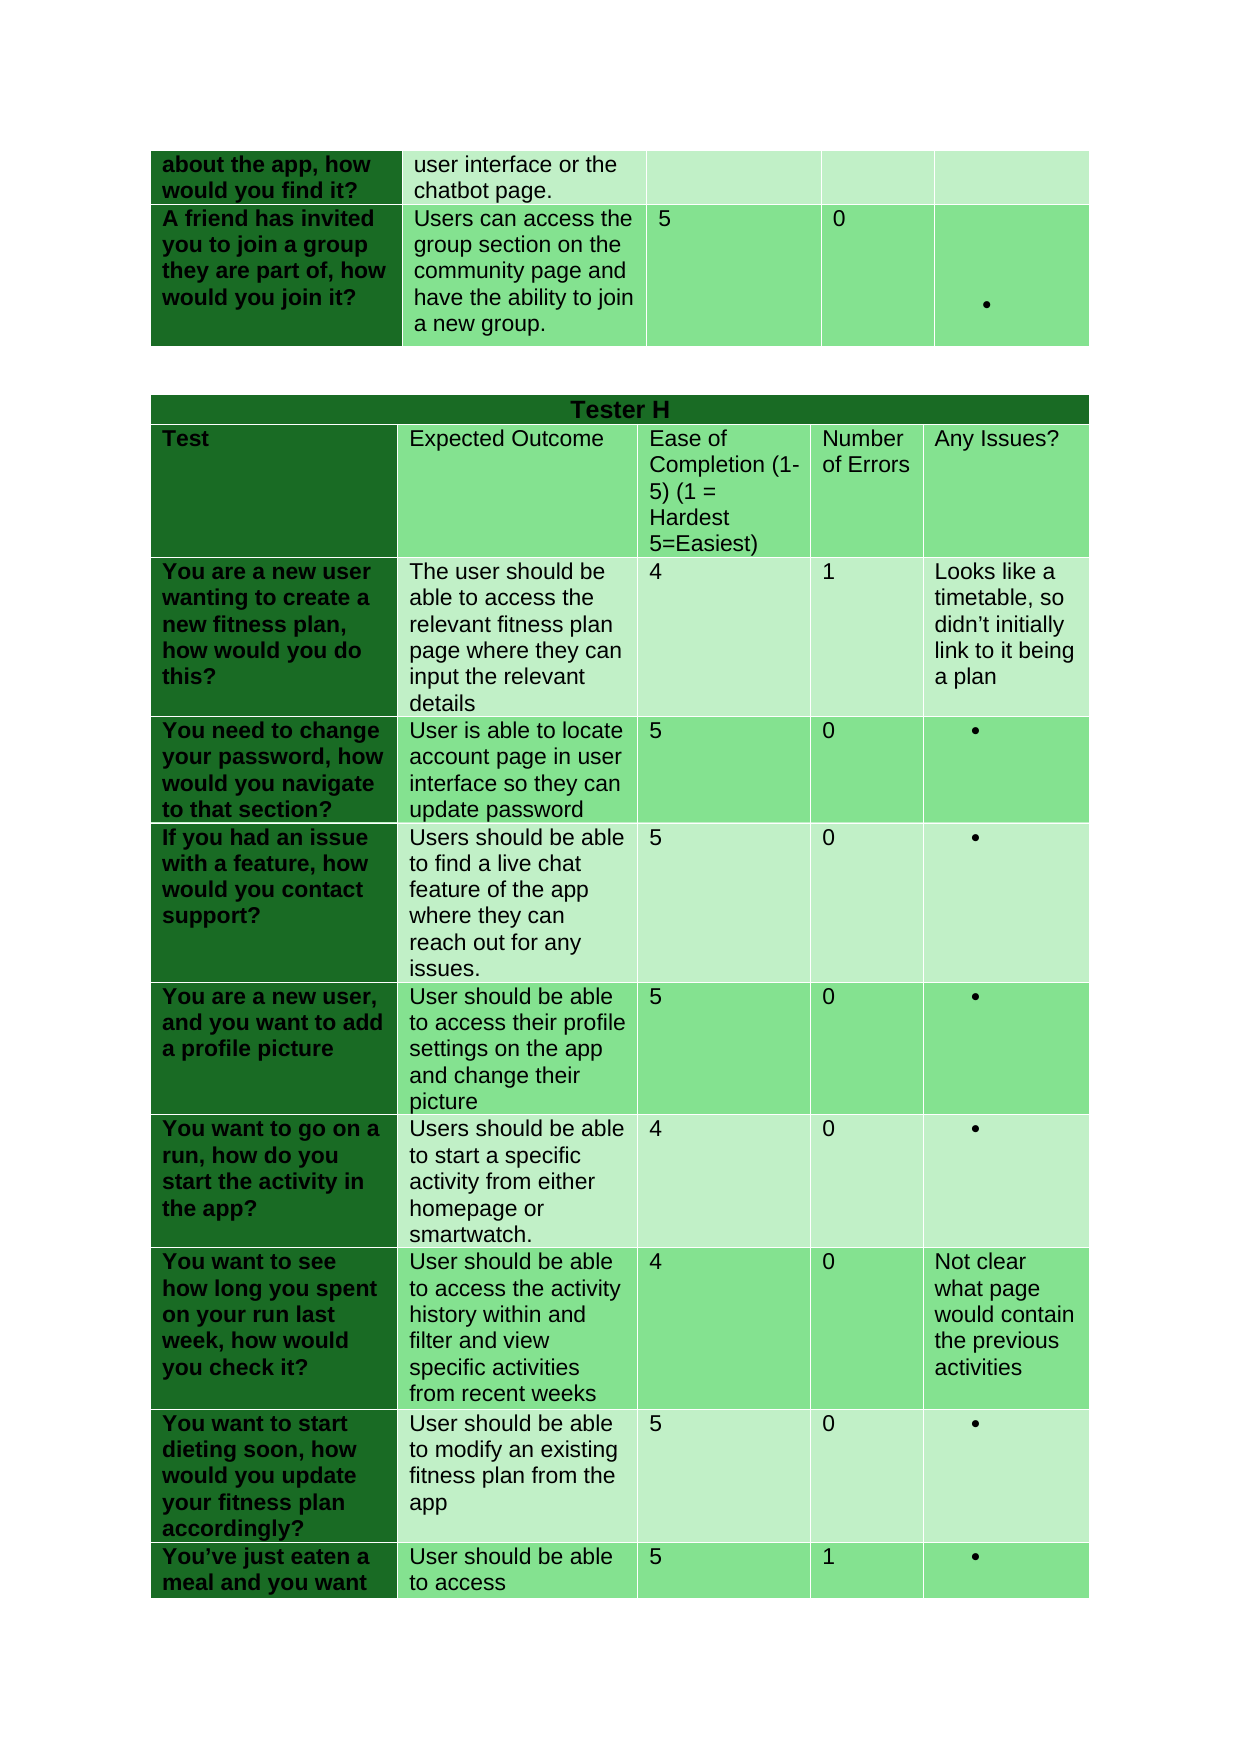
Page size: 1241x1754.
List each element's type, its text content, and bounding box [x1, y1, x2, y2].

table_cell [151, 1543, 397, 1598]
table_cell Expected Outcome [398, 425, 637, 557]
table_cell [924, 1410, 1089, 1542]
table_cell 0 [811, 717, 923, 822]
table_cell 0 [811, 1410, 923, 1542]
table_cell 4 [638, 1248, 810, 1409]
table_cell 0 [811, 1115, 923, 1247]
table_cell Not clear what page would contain the previous activities [924, 1248, 1089, 1409]
table_cell The user should be able to access the relevant fitness plan page where they can input the relevant details [398, 558, 637, 716]
table_cell 0 [822, 205, 934, 346]
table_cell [151, 151, 402, 204]
table_cell User is able to locate account page in user interface so they can update password [398, 717, 637, 822]
table_cell [924, 1543, 1089, 1598]
table_cell 5 [647, 151, 821, 204]
table_cell [924, 983, 1089, 1114]
table_cell You need to change your password, how would you navigate to that section? [151, 717, 397, 822]
table_cell 0 [822, 151, 934, 204]
table_cell [924, 717, 1089, 822]
table_cell [924, 824, 1089, 982]
table_cell User should be able to access their profile settings on the app and change their picture [398, 983, 637, 1114]
table_cell [935, 151, 1089, 204]
table_cell 1 [811, 558, 923, 716]
table_cell User should be able to access the activity history within and filter and view specific activities from recent weeks [398, 1248, 637, 1409]
table_header Tester H [151, 395, 1089, 424]
table_cell 0 [811, 983, 923, 1114]
table_cell 5 [638, 824, 810, 982]
table_cell 5 [638, 983, 810, 1114]
table_cell 5 [638, 717, 810, 822]
table_cell Users can access the group section on the community page and have the ability to join a new group. [403, 205, 646, 346]
table_cell 0 [811, 1248, 923, 1409]
table_cell Test [151, 425, 397, 557]
table_cell 0 [811, 824, 923, 982]
table_cell 5 [647, 205, 821, 346]
table_cell User should be able to modify an existing fitness plan from the app [398, 1410, 637, 1542]
table_cell Users should be able to start a specific activity from either homepage or smartwatch. [398, 1115, 637, 1247]
table_cell 4 [638, 558, 810, 716]
table_cell 1 [811, 1543, 923, 1598]
table_cell You are a new user, and you want to add a profile picture [151, 983, 397, 1114]
table_cell Number of Errors [811, 425, 923, 557]
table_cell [398, 1543, 637, 1598]
table_cell [935, 205, 1089, 346]
table_cell Looks like a timetable, so didn’t initially link to it being a plan [924, 558, 1089, 716]
table_cell 5 [638, 1410, 810, 1542]
table_cell You are a new user wanting to create a new fitness plan, how would you do this? [151, 558, 397, 716]
table_cell A friend has invited you to join a group they are part of, how would you join it? [151, 205, 402, 346]
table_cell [403, 151, 646, 204]
table_cell Any Issues? [924, 425, 1089, 557]
table_cell 4 [638, 1115, 810, 1247]
table_cell Users should be able to find a live chat feature of the app where they can reach out for any issues. [398, 824, 637, 982]
table_cell You want to start dieting soon, how would you update your fitness plan accordingly? [151, 1410, 397, 1542]
table_cell You want to go on a run, how do you start the activity in the app? [151, 1115, 397, 1247]
table_cell [924, 1115, 1089, 1247]
table_cell 5 [638, 1543, 810, 1598]
table_cell If you had an issue with a feature, how would you contact support? [151, 824, 397, 982]
table_cell Ease of Completion (1-5) (1 = Hardest 5=Easiest) [638, 425, 810, 557]
table_cell You want to see how long you spent on your run last week, how would you check it? [151, 1248, 397, 1409]
